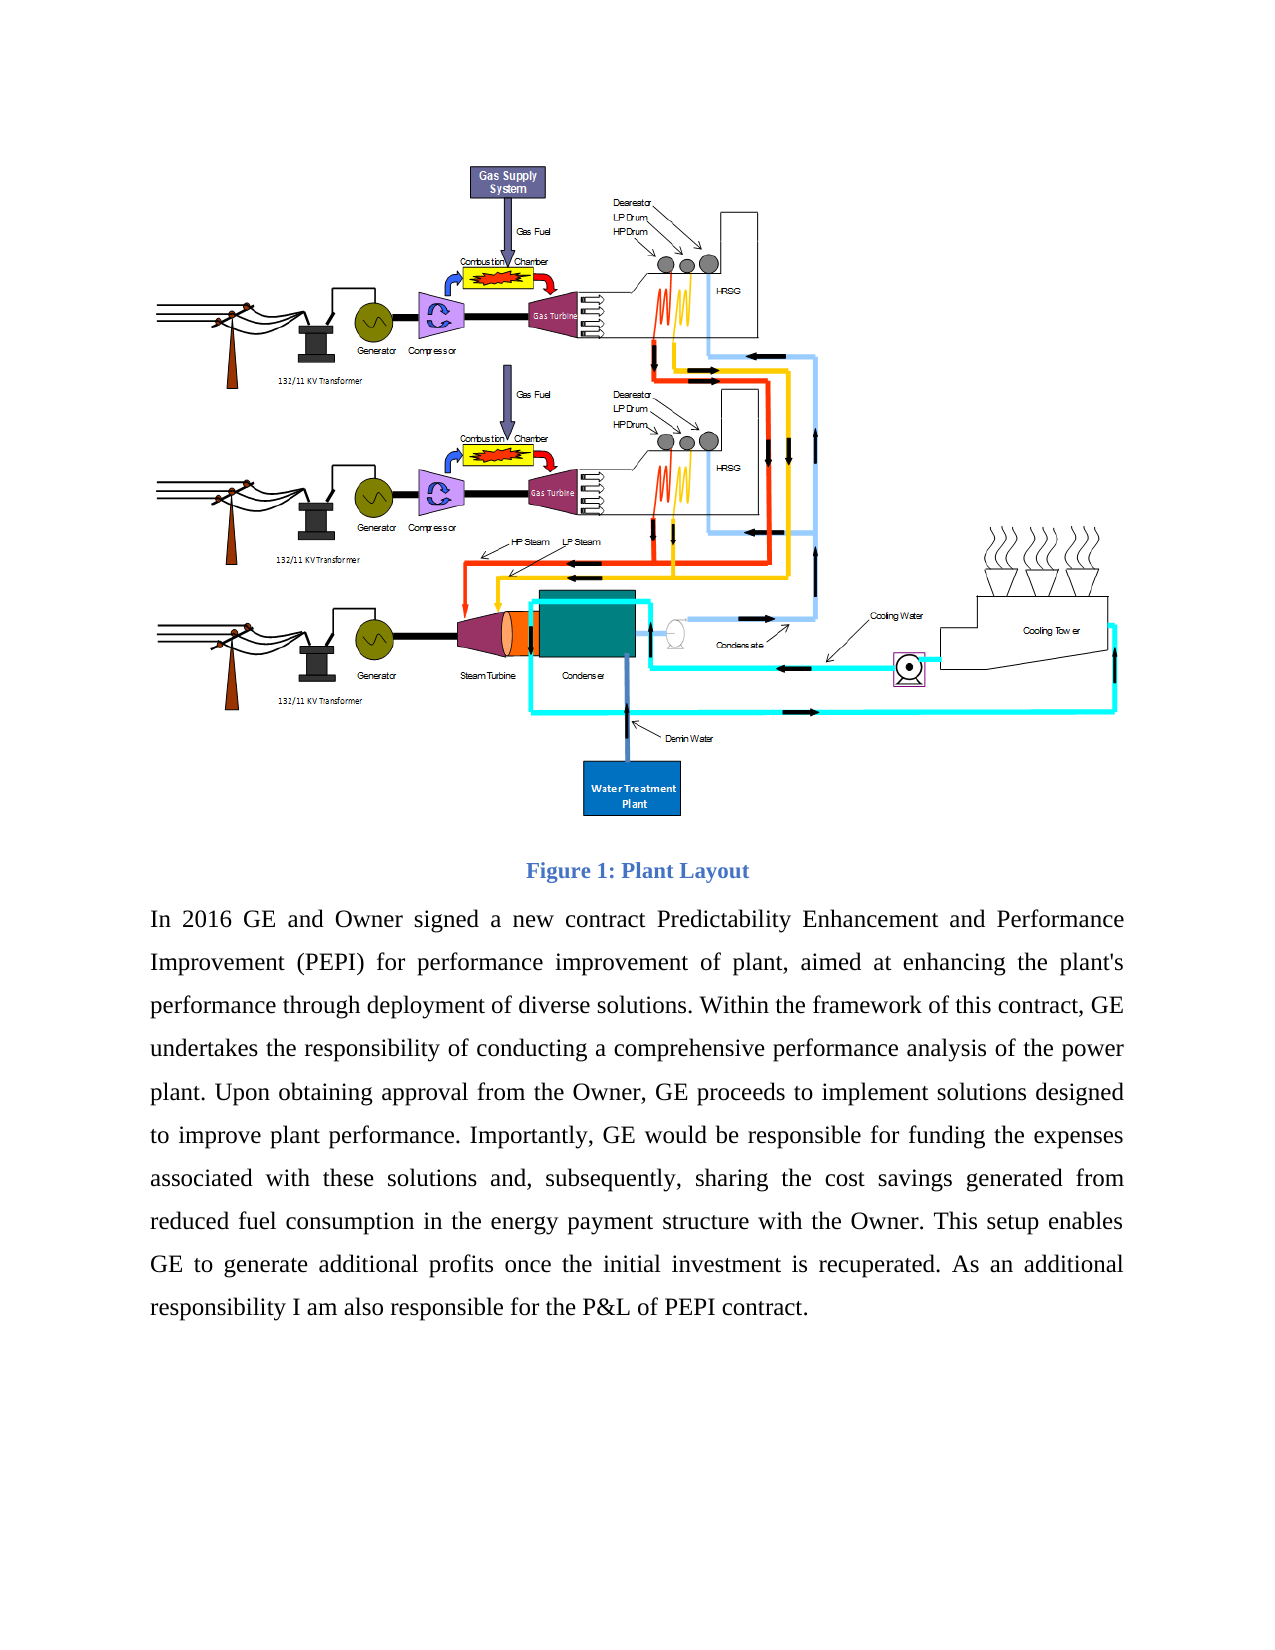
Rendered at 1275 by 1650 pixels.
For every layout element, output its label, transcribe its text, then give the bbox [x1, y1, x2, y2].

text Figure 1: Plant Layout [150, 857, 1125, 883]
text In 2016 GE and Owner signed a new contract Predictability Enhancement and Performance Improvement (PEPI) for performance improvement of plant, aimed at enhancing the plant's performance through deployment of diverse solutions. Within the framework of this contract, GE undertakes the responsibility of conducting a comprehensive performance analysis of the power plant. Upon obtaining approval from the Owner, GE proceeds to implement solutions designed to improve plant performance. Importantly, GE would be responsible for funding the expenses associated with these solutions and, subsequently, sharing the cost savings generated from reduced fuel consumption in the energy payment structure with the Owner. This setup enables GE to generate additional profits once the initial investment is recuperated. As an additional responsibility I am also responsible for the P&L of PEPI contract. [150, 904, 1125, 1321]
picture [150, 150, 1125, 826]
